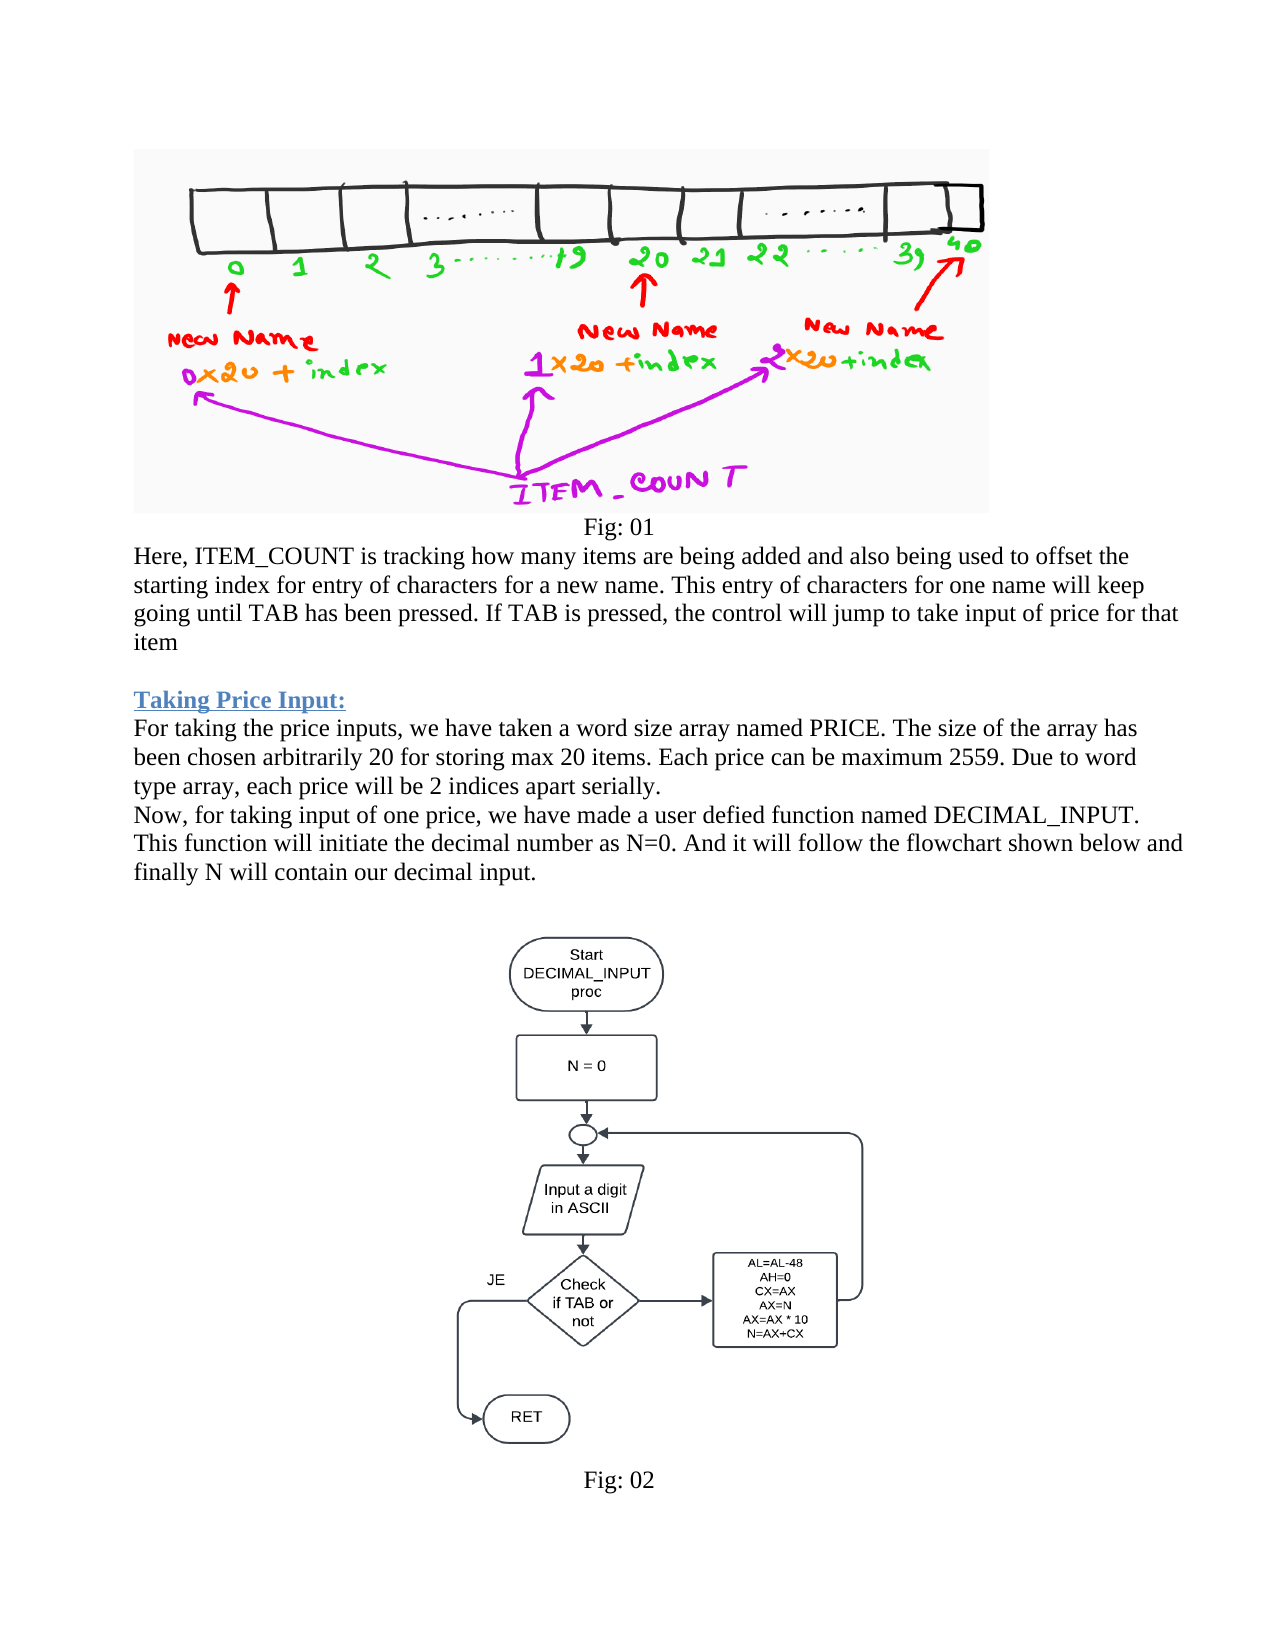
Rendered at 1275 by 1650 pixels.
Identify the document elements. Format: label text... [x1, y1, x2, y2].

text Fig: 02 [133, 1465, 1183, 1494]
text For taking the price inputs, we have taken a word size array named PRICE. The size of the array has been chosen arbitrarily 20 for storing max 20 items. Each price can be maximum 2559. Due to word type array, each price will be 2 indices apart serially. [133, 713, 1183, 800]
picture [433, 914, 887, 1466]
picture [133, 149, 990, 513]
text Taking Price Input: [133, 685, 1183, 713]
text Fig: 01 [508, 512, 1183, 541]
text Here, ITEM_COUNT is tracking how many items are being added and also being used to offset the starting index for entry of characters for a new name. This entry of characters for one name will keep going until TAB has been pressed. If TAB is pressed, the control will jump to take input of price for that item [133, 541, 1183, 656]
text Now, for taking input of one price, we have made a user defied function named DECIMAL_INPUT. This function will initiate the decimal number as N=0. And it will follow the flowchart shown below and finally N will contain our decimal input. [133, 800, 1183, 886]
